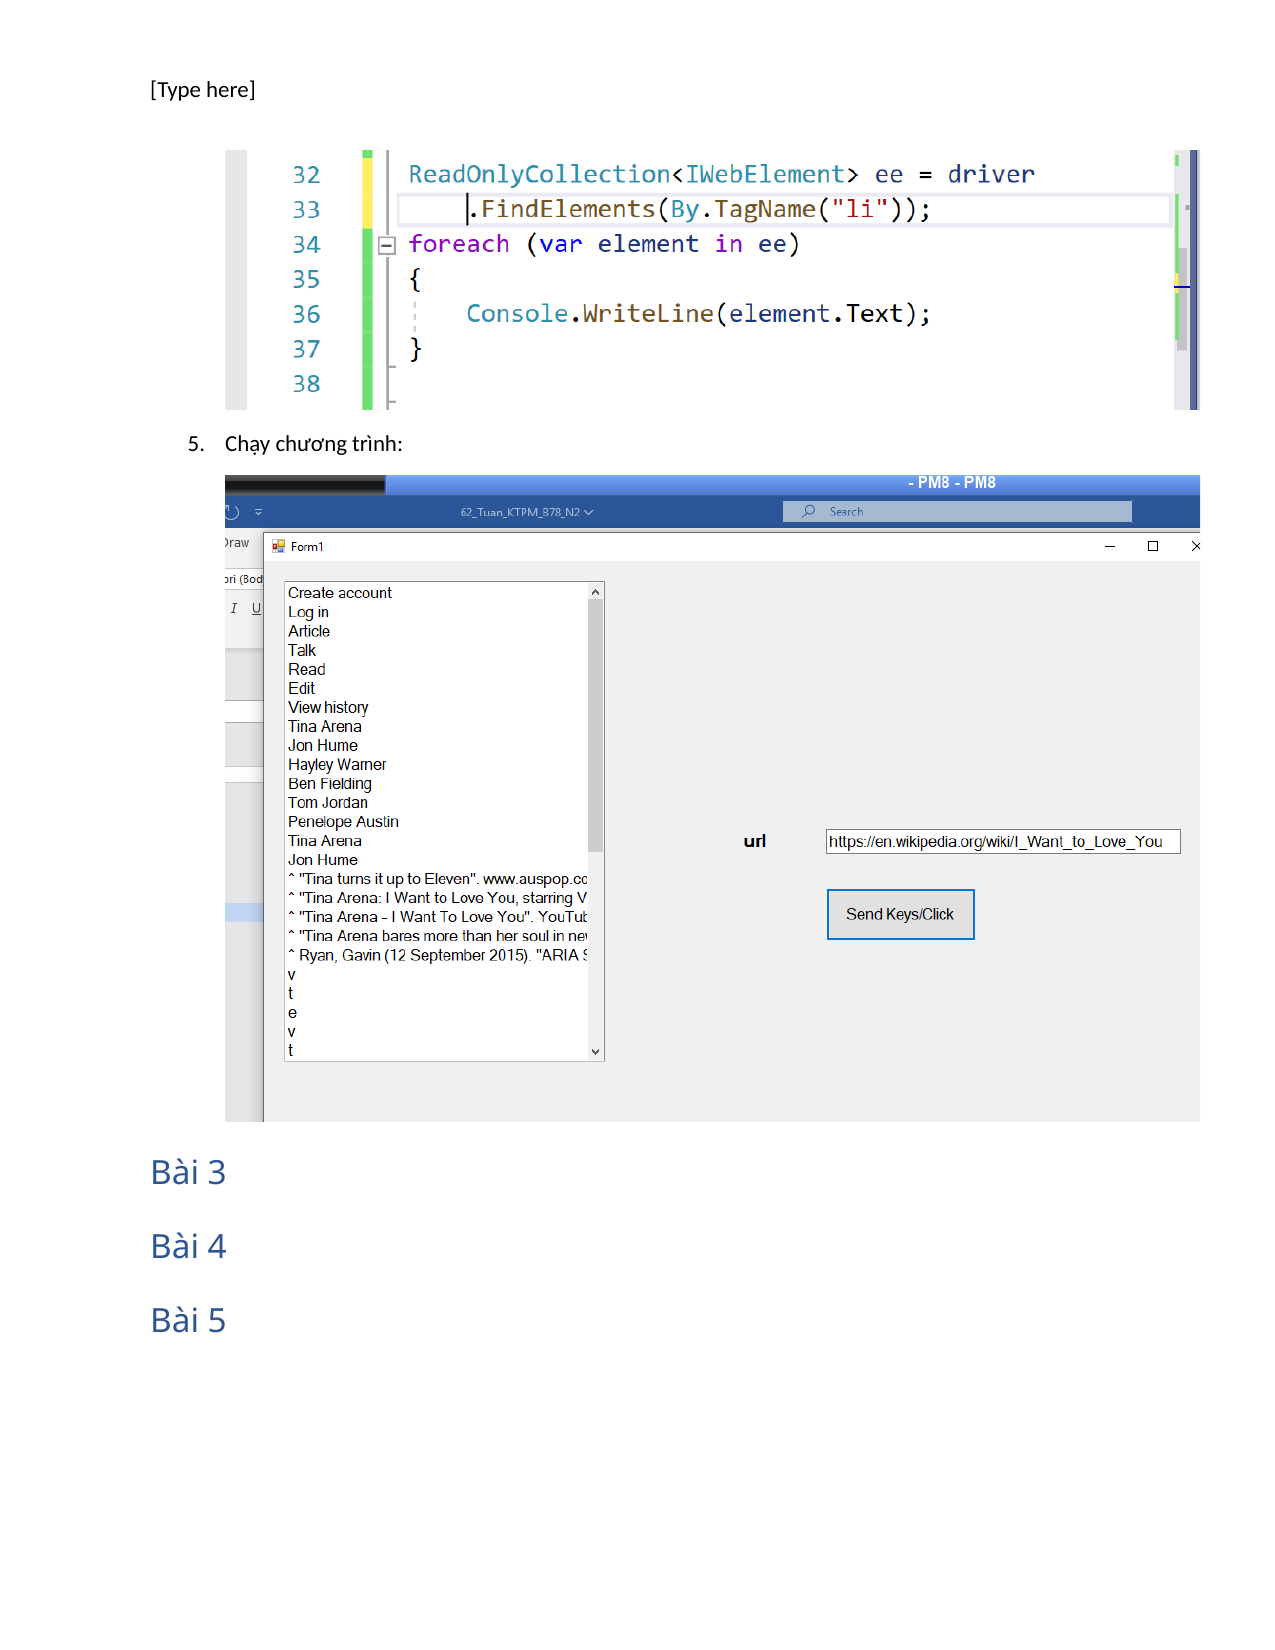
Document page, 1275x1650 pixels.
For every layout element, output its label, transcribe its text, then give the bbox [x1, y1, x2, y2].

subtitle Bài 4 [150, 1223, 1125, 1268]
subtitle Bài 3 [150, 1149, 1125, 1194]
picture [225, 150, 1200, 410]
subtitle Bài 5 [150, 1297, 1125, 1342]
list Chạy chương trình: [187, 429, 1125, 457]
picture [225, 475, 1200, 1122]
